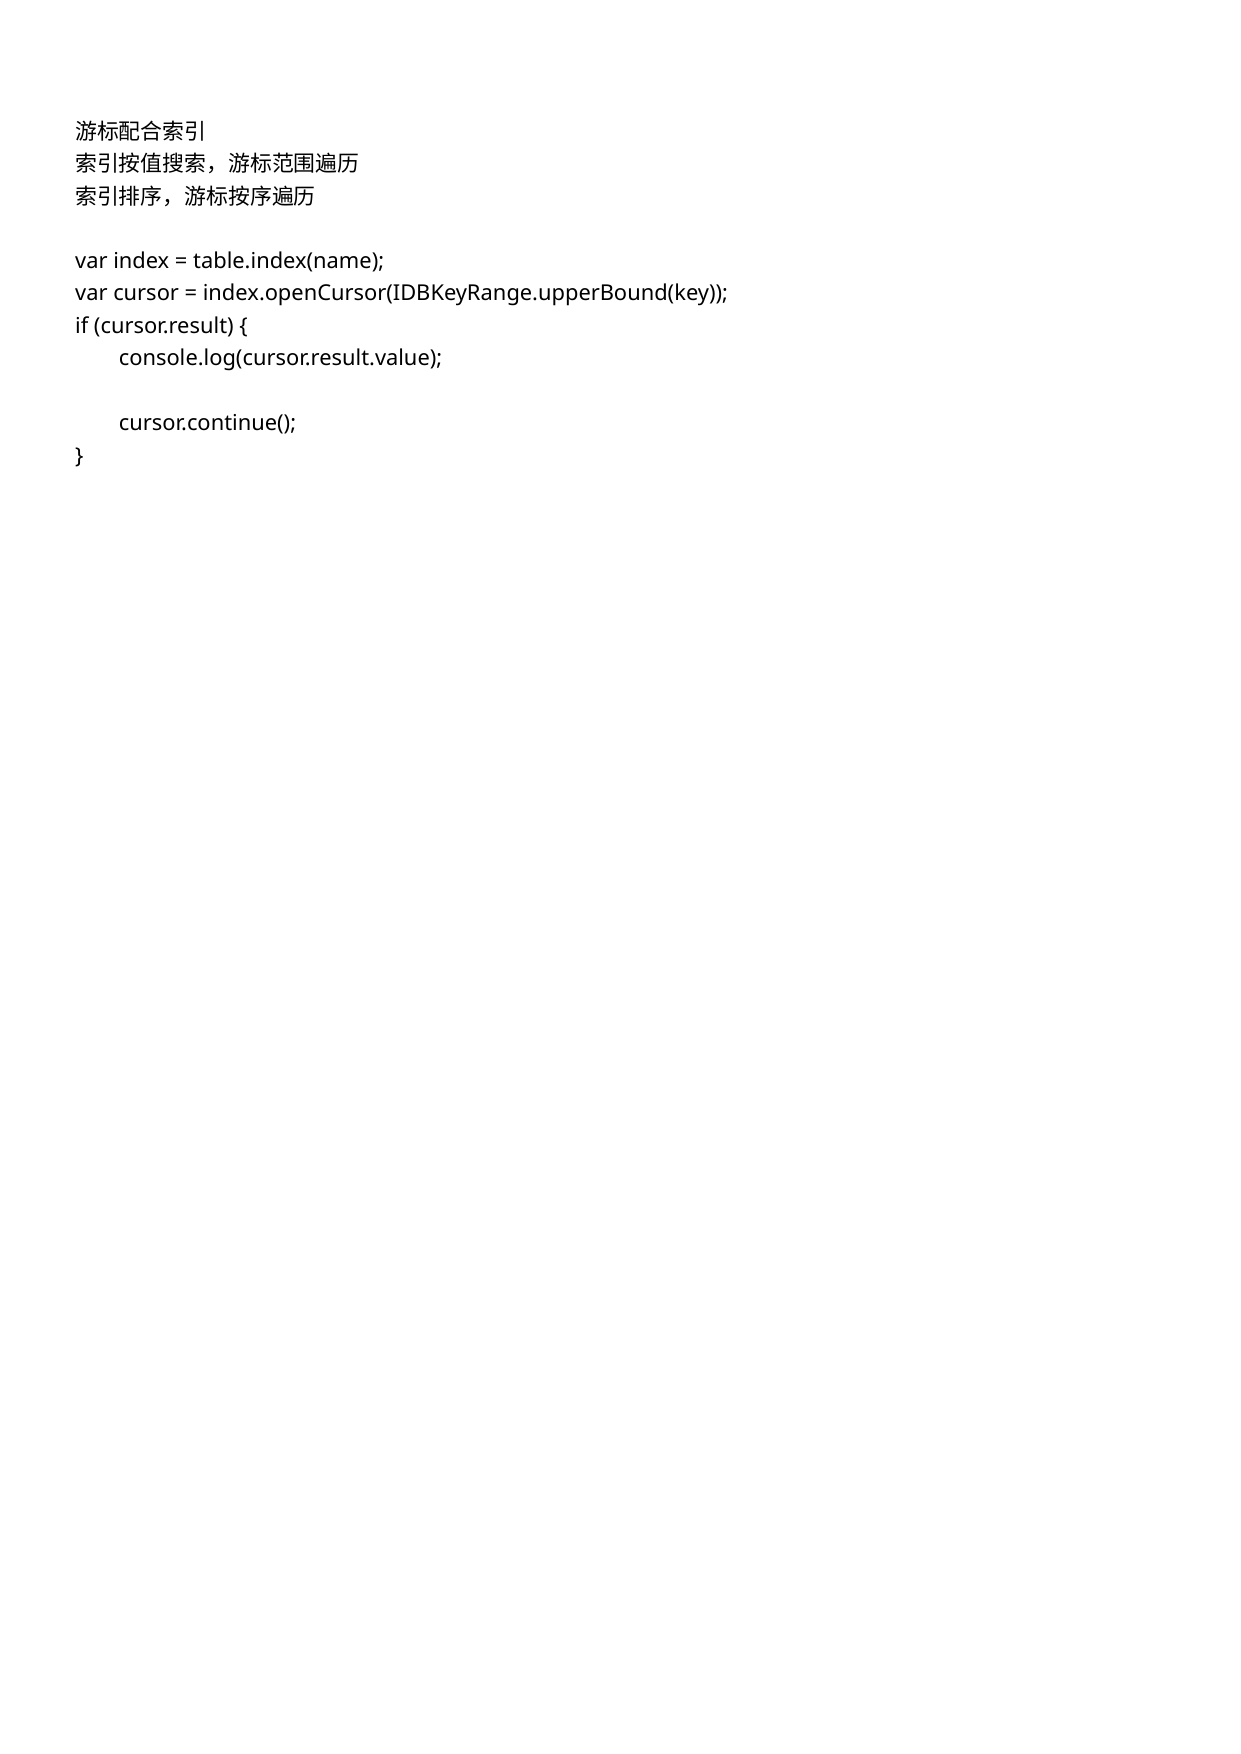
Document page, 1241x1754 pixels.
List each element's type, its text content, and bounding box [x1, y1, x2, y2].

text } [75, 438, 1165, 471]
text 索引按值搜索，游标范围遍历 [75, 146, 1165, 178]
text if (cursor.result) { [75, 308, 1165, 341]
text var index = table.index(name); [75, 243, 1165, 276]
text 游标配合索引 [75, 113, 1165, 146]
text var cursor = index.openCursor(IDBKeyRange.upperBound(key)); [75, 276, 1165, 308]
text 索引排序，游标按序遍历 [75, 178, 1165, 211]
text cursor.continue(); [75, 406, 1165, 438]
text console.log(cursor.result.value); [75, 341, 1165, 373]
